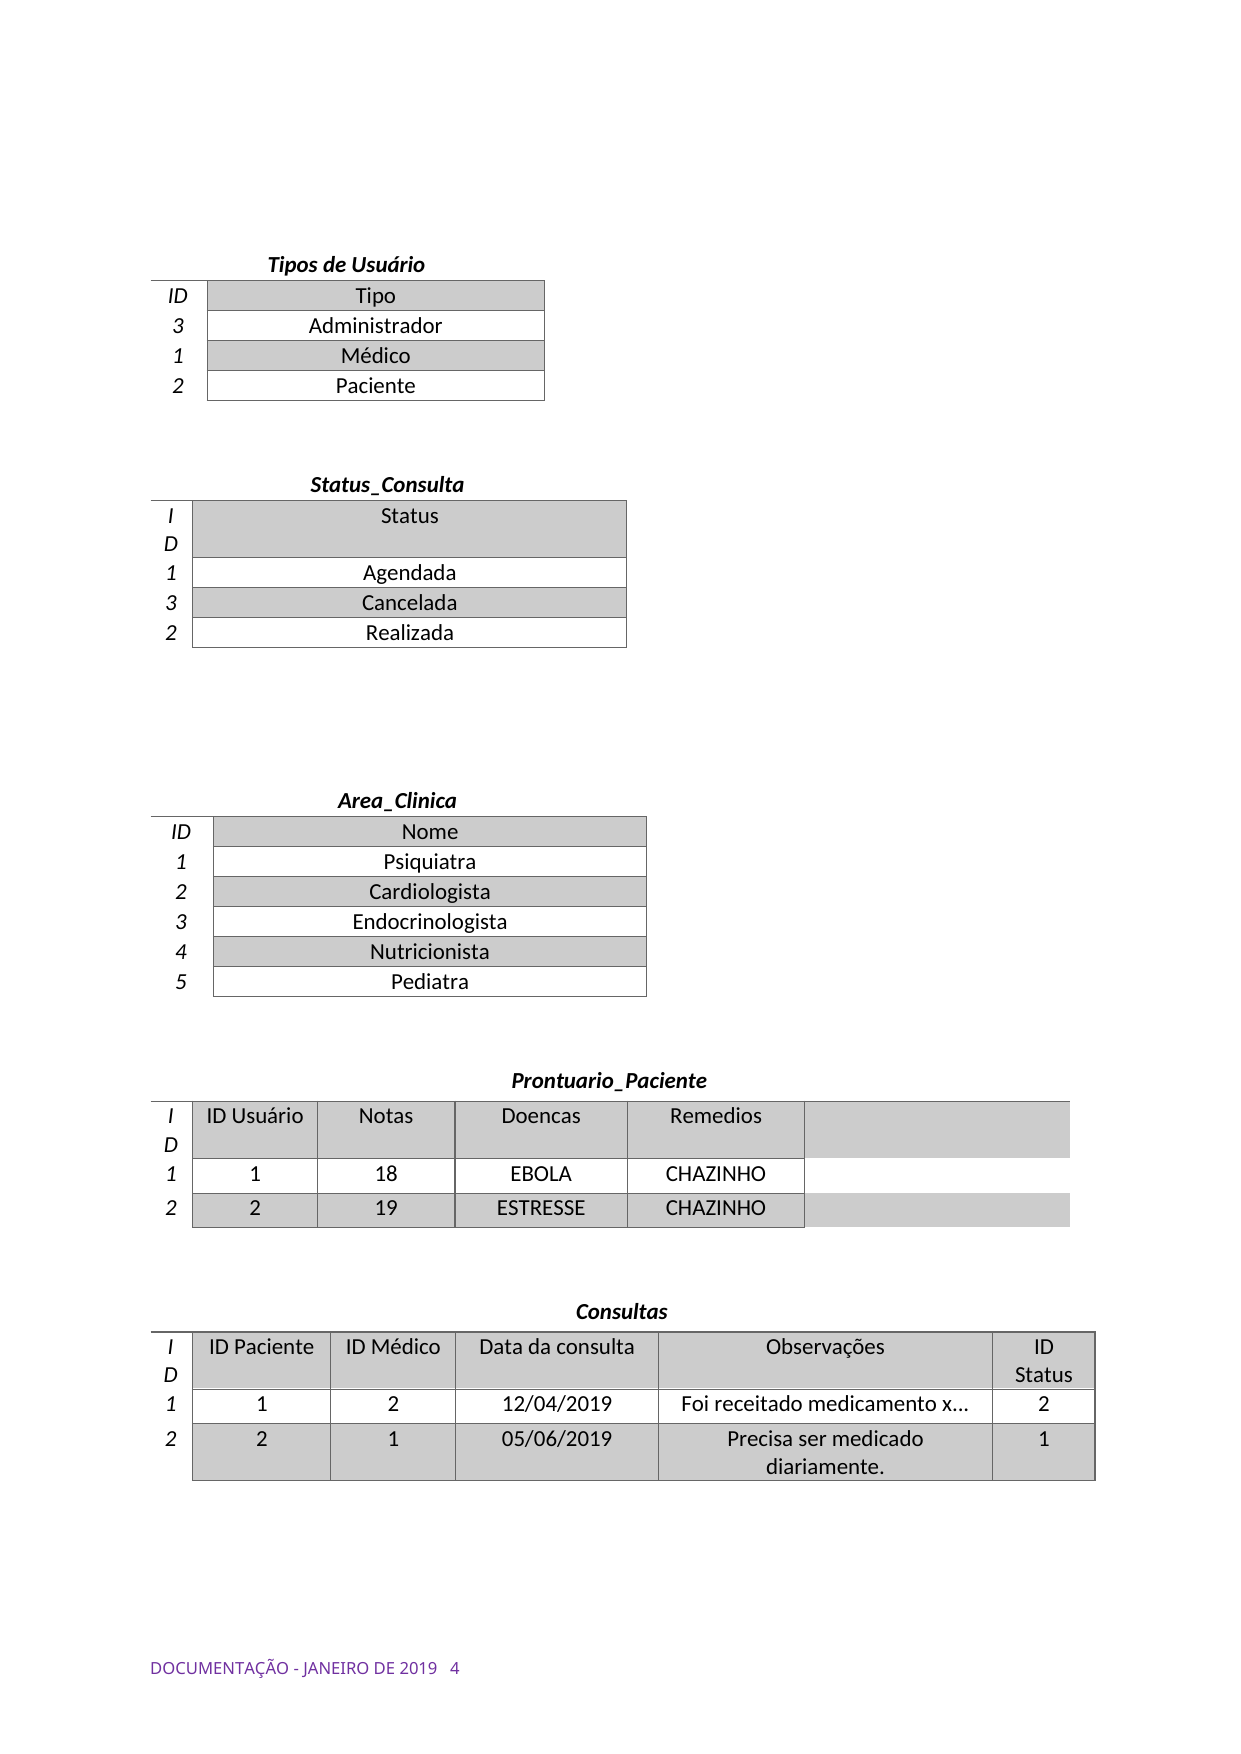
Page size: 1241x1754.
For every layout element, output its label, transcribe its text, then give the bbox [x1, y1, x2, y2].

table_cell 05/06/2019 [456, 1424, 658, 1480]
table_cell Agendada [193, 558, 626, 587]
table_cell ID Médico [331, 1333, 455, 1388]
table_cell Realizada [193, 618, 626, 647]
table_cell Status [193, 501, 626, 557]
table_header Tipos de Usuário [151, 250, 544, 280]
table_header Status_Consulta [151, 470, 626, 500]
table_cell 5 [151, 966, 213, 996]
table_cell EBOLA [456, 1159, 627, 1192]
table_cell Remedios [628, 1102, 804, 1158]
table_cell ID Paciente [193, 1333, 330, 1388]
table_cell 2 [993, 1390, 1094, 1423]
table_cell Cancelada [193, 588, 626, 617]
table_cell Administrador [208, 311, 544, 340]
table_cell 4 [151, 936, 213, 966]
table_cell 2 [151, 370, 207, 400]
table_cell ID [151, 1333, 192, 1388]
table_cell Psiquiatra [214, 847, 646, 876]
table_cell 2 [193, 1424, 330, 1480]
table_cell 2 [331, 1390, 455, 1423]
table_cell 1 [151, 340, 207, 370]
table_cell ID [151, 817, 213, 846]
table_cell Notas [318, 1102, 454, 1158]
table_cell 2 [151, 876, 213, 906]
table_cell 3 [151, 906, 213, 936]
table_cell Doencas [456, 1102, 627, 1158]
table_cell 1 [331, 1424, 455, 1480]
table_cell 1 [193, 1390, 330, 1423]
table_cell ID Usuário [193, 1102, 317, 1158]
table_cell 3 [151, 587, 192, 617]
table_cell 1 [151, 1158, 192, 1192]
table_cell 2 [151, 617, 192, 647]
table_cell Médico [208, 341, 544, 370]
table_cell Cardiologista [214, 877, 646, 906]
table_cell Endocrinologista [214, 907, 646, 936]
table_cell 1 [151, 846, 213, 876]
table_cell ID [151, 501, 192, 557]
table_cell Data da consulta [456, 1333, 658, 1388]
table_cell CHAZINHO [628, 1194, 804, 1227]
table_cell 2 [151, 1423, 192, 1480]
table_cell Paciente [208, 371, 544, 400]
table_cell ESTRESSE [456, 1194, 627, 1227]
table_cell CHAZINHO [628, 1159, 804, 1192]
table_cell 2 [151, 1193, 192, 1227]
table_cell 2 [193, 1194, 317, 1227]
table_cell 3 [151, 310, 207, 340]
table_cell ID [151, 1102, 192, 1158]
table_cell Nutricionista [214, 937, 646, 966]
table_cell ID [151, 281, 207, 310]
table_cell 1 [151, 1389, 192, 1423]
table_cell Foi receitado medicamento x... [659, 1390, 992, 1423]
table_cell 1 [993, 1424, 1094, 1480]
table_cell ID Status [993, 1333, 1094, 1388]
table_cell Precisa ser medicado diariamente. [659, 1424, 992, 1480]
table_cell 1 [151, 557, 192, 587]
table_cell Tipo [208, 281, 544, 310]
table_cell Observações [659, 1333, 992, 1388]
table_cell 1 [193, 1159, 317, 1192]
table_cell 12/04/2019 [456, 1390, 658, 1423]
table_cell Nome [214, 817, 646, 846]
table_cell 19 [318, 1194, 454, 1227]
table_header Area_Clinica [151, 786, 646, 816]
table_cell Pediatra [214, 967, 646, 996]
table_header Consultas [151, 1297, 1095, 1331]
table_header Prontuario_Paciente [151, 1066, 1070, 1101]
table_cell 18 [318, 1159, 454, 1192]
